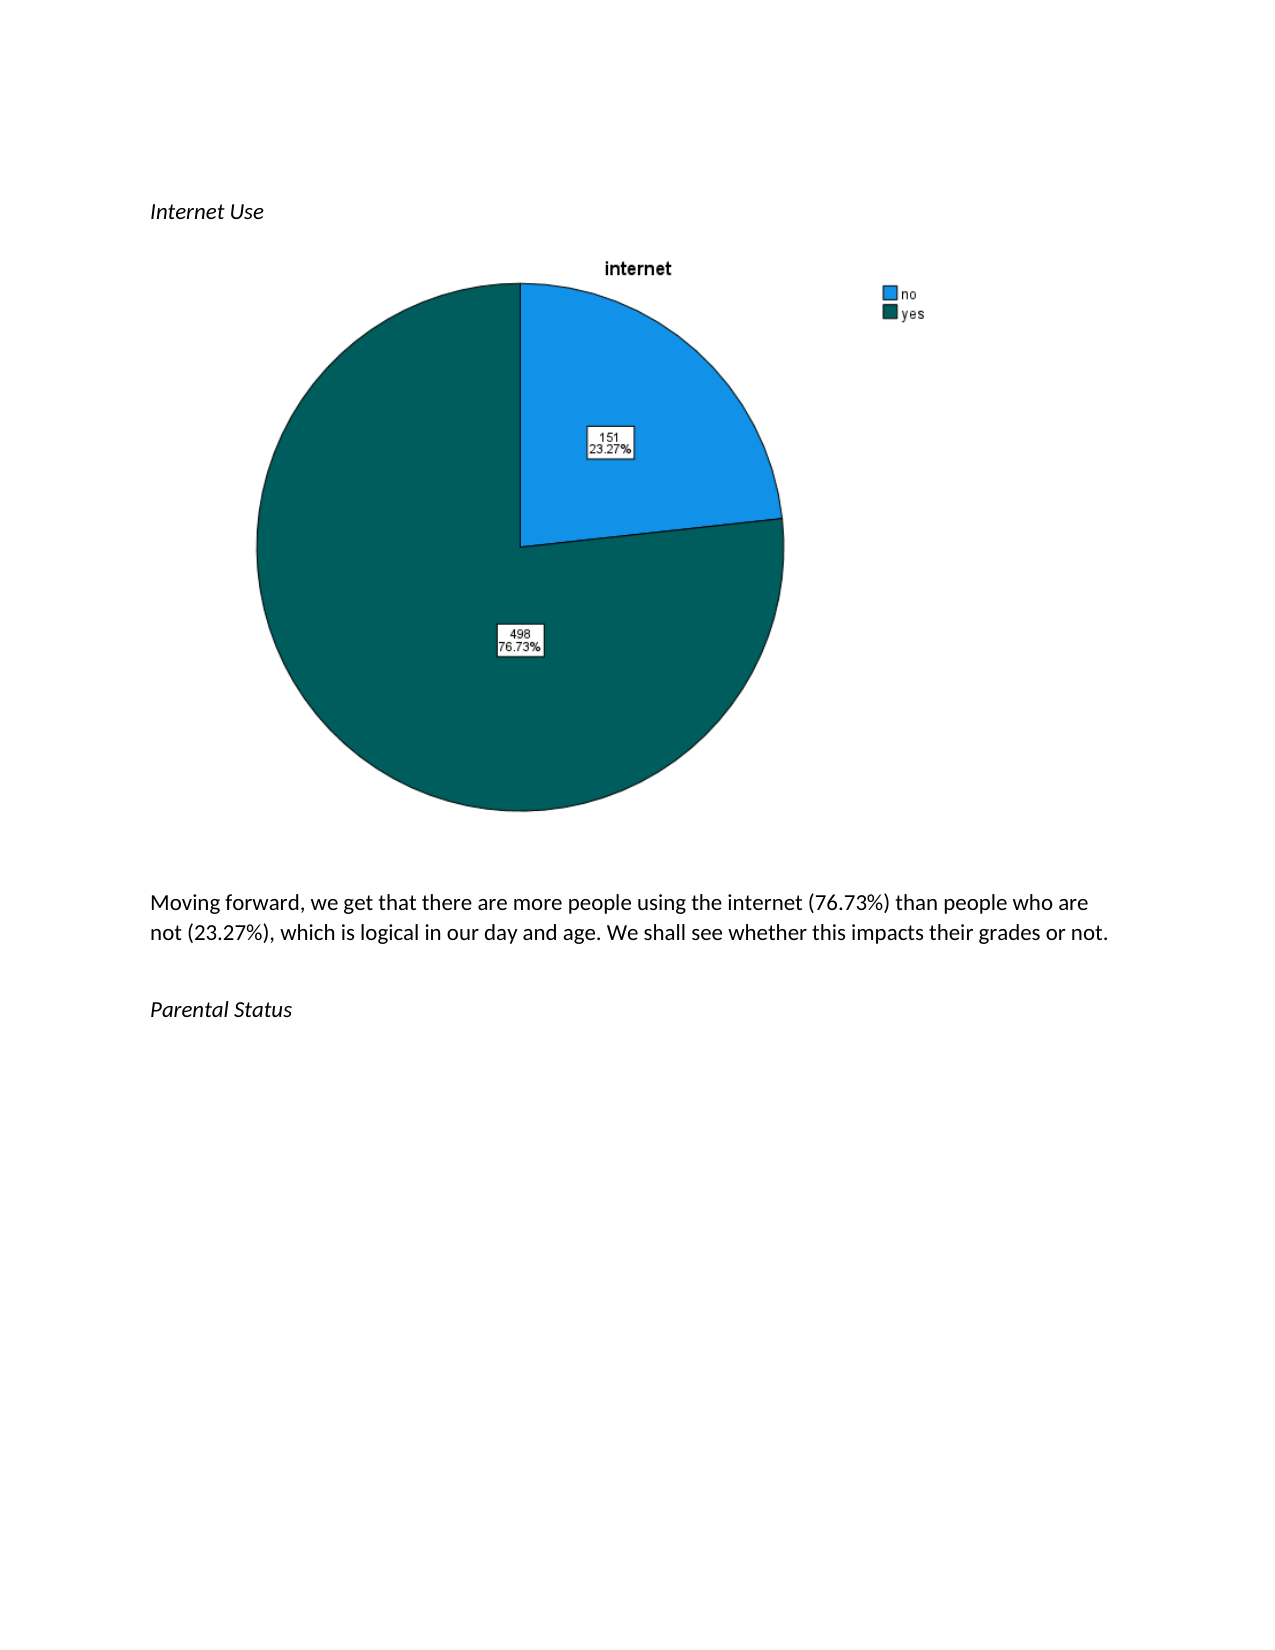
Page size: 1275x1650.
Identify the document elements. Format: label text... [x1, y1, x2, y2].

text Internet Use [150, 197, 1125, 225]
text Moving forward, we get that there are more people using the internet (76.73%) than people who are not (23.27%), which is logical in our day and age. We shall see whether this impacts their grades or not. [150, 888, 1125, 946]
text Parental Status [150, 965, 1125, 1023]
picture [150, 243, 1125, 818]
